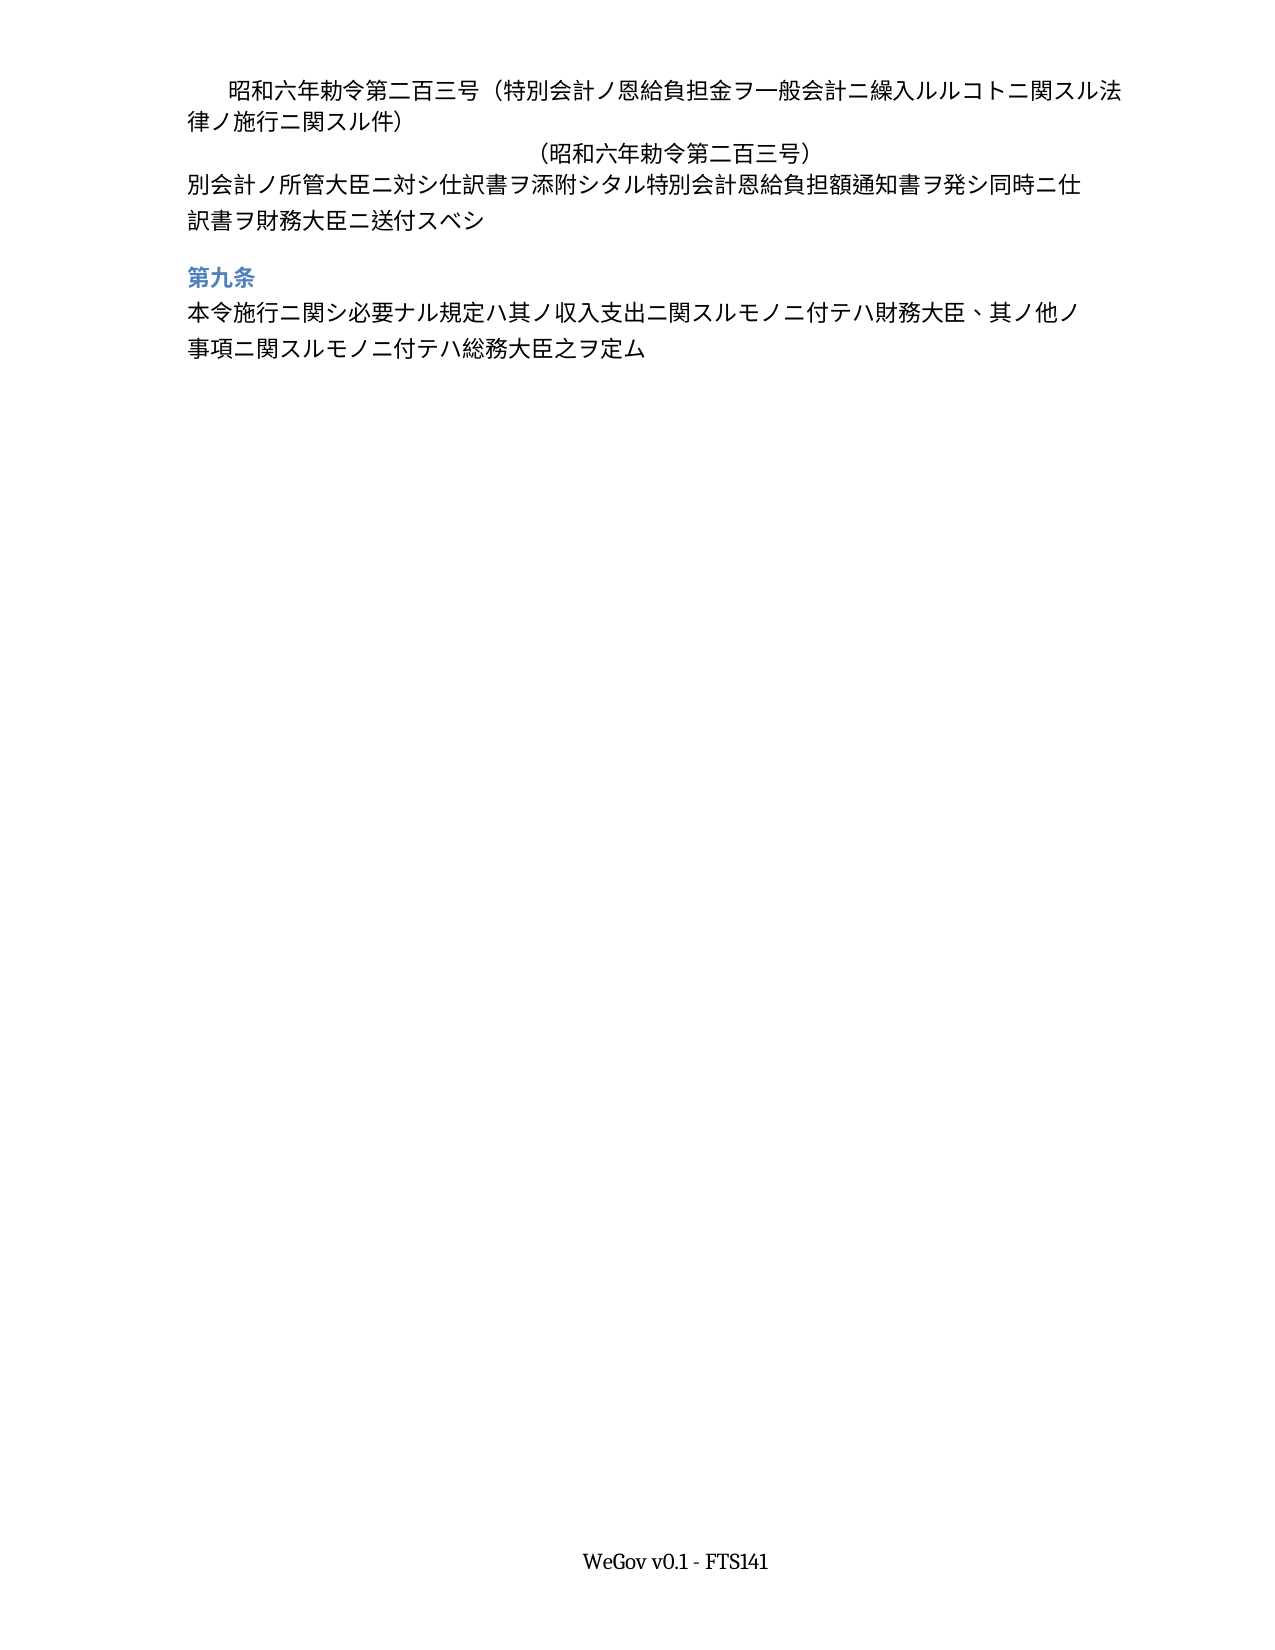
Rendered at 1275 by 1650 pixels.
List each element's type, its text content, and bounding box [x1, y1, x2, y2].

subtitle 第九条 [187, 261, 1087, 293]
text 本令施行ニ関シ必要ナル規定ハ其ノ収入支出ニ関スルモノニ付テハ財務大臣、其ノ他ノ事項ニ関スルモノニ付テハ総務大臣之ヲ定ム [187, 297, 1087, 364]
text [187, 169, 1087, 236]
